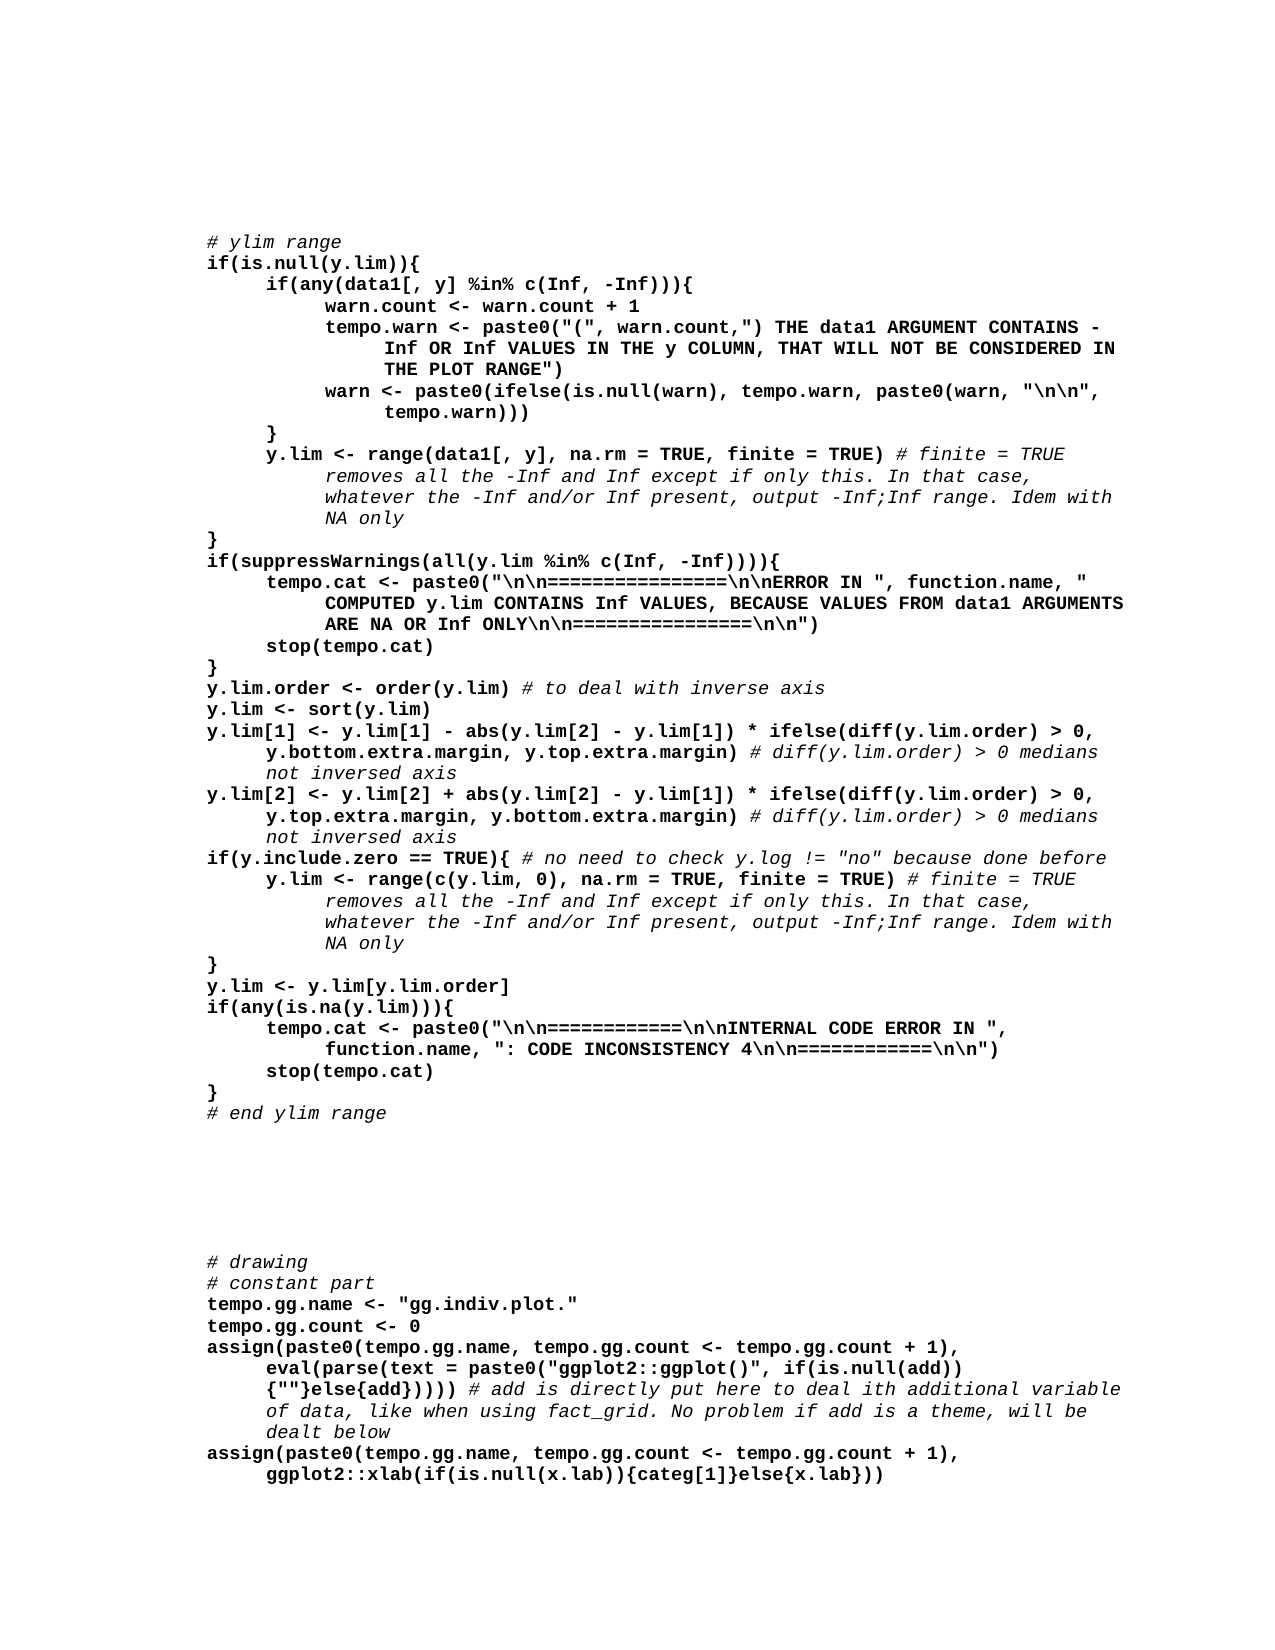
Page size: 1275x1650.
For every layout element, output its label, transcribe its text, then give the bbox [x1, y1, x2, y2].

text tempo.warn <- paste0("(", warn.count,") THE data1 ARGUMENT CONTAINS -Inf OR Inf VALUES IN THE y COLUMN, THAT WILL NOT BE CONSIDERED IN THE PLOT RANGE") [325, 318, 1127, 381]
text assign(paste0(tempo.gg.name, tempo.gg.count <- tempo.gg.count + 1), ggplot2::xlab(if(is.null(x.lab)){categ[1]}else{x.lab})) [207, 1444, 1127, 1486]
text } [207, 530, 1128, 551]
text tempo.cat <- paste0("\n\n============\n\nINTERNAL CODE ERROR IN ", function.name, ": CODE INCONSISTENCY 4\n\n============\n\n") [266, 1019, 1127, 1061]
text } [207, 955, 1128, 976]
text y.lim.order <- order(y.lim) # to deal with inverse axis [207, 679, 1127, 700]
text if(any(data1[, y] %in% c(Inf, -Inf))){ [266, 275, 1127, 296]
text tempo.cat <- paste0("\n\n================\n\nERROR IN ", function.name, " COMPUTED y.lim CONTAINS Inf VALUES, BECAUSE VALUES FROM data1 ARGUMENTS ARE NA OR Inf ONLY\n\n================\n\n") [266, 573, 1127, 636]
text if(is.null(y.lim)){ [207, 254, 1128, 275]
text assign(paste0(tempo.gg.name, tempo.gg.count <- tempo.gg.count + 1), eval(parse(text = paste0("ggplot2::ggplot()", if(is.null(add)){""}else{add})))) # add is directly put here to deal ith additional variable of data, like when using fact_grid. No problem if add is a theme, will be dealt below [207, 1338, 1127, 1444]
text y.lim <- range(c(y.lim, 0), na.rm = TRUE, finite = TRUE) # finite = TRUE removes all the -Inf and Inf except if only this. In that case, whatever the -Inf and/or Inf present, output -Inf;Inf range. Idem with NA only [266, 870, 1127, 955]
text y.lim <- range(data1[, y], na.rm = TRUE, finite = TRUE) # finite = TRUE removes all the -Inf and Inf except if only this. In that case, whatever the -Inf and/or Inf present, output -Inf;Inf range. Idem with NA only [266, 445, 1128, 530]
text warn <- paste0(ifelse(is.null(warn), tempo.warn, paste0(warn, "\n\n", tempo.warn))) [325, 381, 1127, 424]
text if(suppressWarnings(all(y.lim %in% c(Inf, -Inf)))){ [207, 551, 1127, 573]
text # constant part [207, 1274, 1127, 1295]
text warn.count <- warn.count + 1 [325, 296, 1127, 318]
text # end ylim range [207, 1104, 1128, 1125]
text if(any(is.na(y.lim))){ [207, 998, 1128, 1019]
text stop(tempo.cat) [266, 1061, 1127, 1083]
text } [207, 658, 1127, 679]
text } [207, 1083, 1128, 1104]
text if(y.include.zero == TRUE){ # no need to check y.log != "no" because done before [207, 849, 1128, 870]
text y.lim[2] <- y.lim[2] + abs(y.lim[2] - y.lim[1]) * ifelse(diff(y.lim.order) > 0, y.top.extra.margin, y.bottom.extra.margin) # diff(y.lim.order) > 0 medians not inversed axis [207, 785, 1127, 849]
text # drawing [207, 1253, 1127, 1274]
text # ylim range [207, 233, 1128, 254]
text } [266, 424, 1127, 445]
text y.lim[1] <- y.lim[1] - abs(y.lim[2] - y.lim[1]) * ifelse(diff(y.lim.order) > 0, y.bottom.extra.margin, y.top.extra.margin) # diff(y.lim.order) > 0 medians not inversed axis [207, 721, 1127, 785]
text y.lim <- sort(y.lim) [207, 700, 1127, 721]
text tempo.gg.name <- "gg.indiv.plot." [207, 1295, 1127, 1316]
text y.lim <- y.lim[y.lim.order] [207, 976, 1128, 998]
text stop(tempo.cat) [266, 636, 1127, 658]
text tempo.gg.count <- 0 [207, 1316, 1127, 1338]
